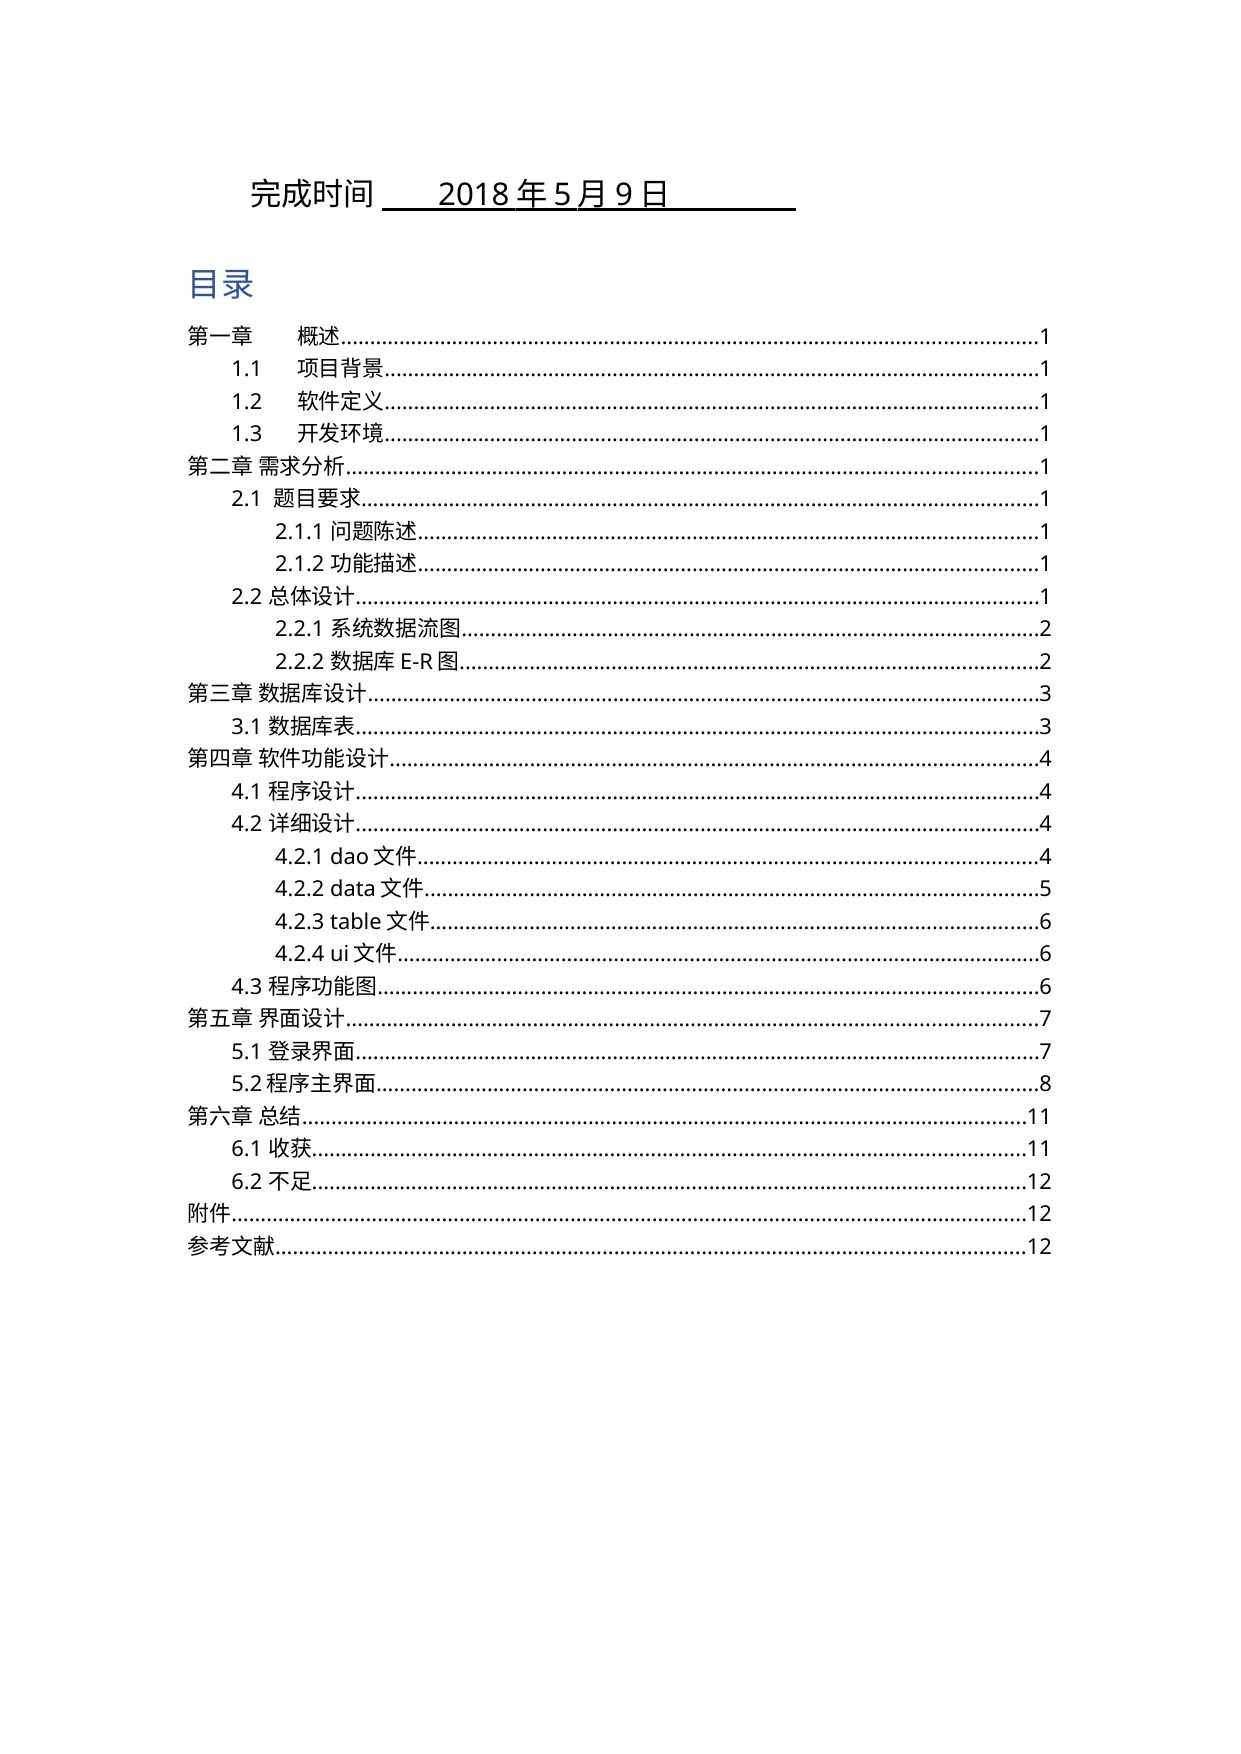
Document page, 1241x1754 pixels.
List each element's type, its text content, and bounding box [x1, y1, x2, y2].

text 完成时间 2018年5月9日 [187, 160, 1053, 225]
